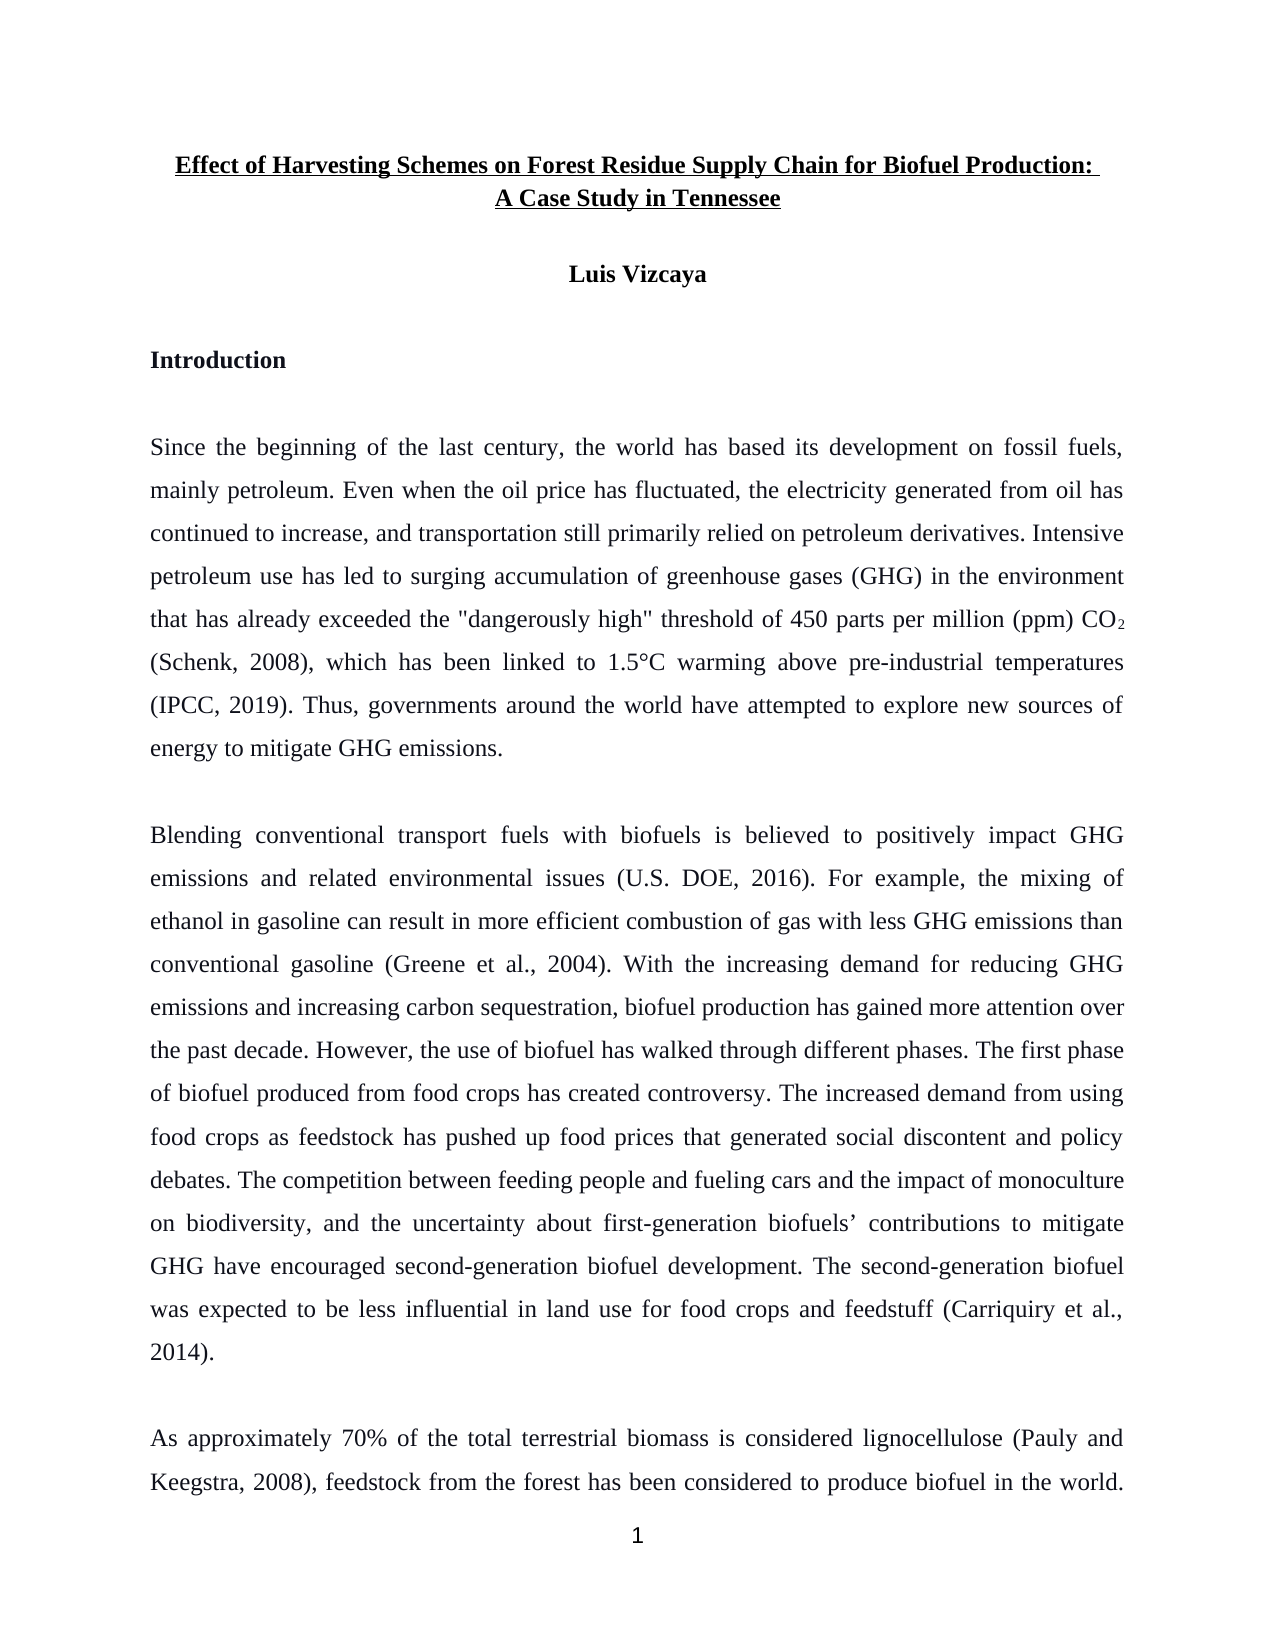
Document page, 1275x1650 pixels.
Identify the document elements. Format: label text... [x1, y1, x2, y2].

text Effect of Harvesting Schemes on Forest Residue Supply Chain for Biofuel Production: A Case Study in Tennessee [150, 150, 1125, 212]
text Luis Vizcaya [150, 259, 1125, 288]
text Introduction [150, 345, 1125, 374]
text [150, 1423, 1125, 1495]
text Since the beginning of the last century, the world has based its development on fossil fuels, mainly petroleum. Even when the oil price has fluctuated, the electricity generated from oil has continued to increase, and transportation still primarily relied on petroleum derivatives. Intensive petroleum use has led to surging accumulation of greenhouse gases (GHG) in the environment that has already exceeded the "dangerously high" threshold of 450 parts per million (ppm) CO2 (Schenk, 2008), which has been linked to 1.5°C warming above pre-industrial temperatures (IPCC, 2019). Thus, governments around the world have attempted to explore new sources of energy to mitigate GHG emissions. [150, 432, 1125, 762]
text Blending conventional transport fuels with biofuels is believed to positively impact GHG emissions and related environmental issues (U.S. DOE, 2016). For example, the mixing of ethanol in gasoline can result in more efficient combustion of gas with less GHG emissions than conventional gasoline (Greene et al., 2004). With the increasing demand for reducing GHG emissions and increasing carbon sequestration, biofuel production has gained more attention over the past decade. However, the use of biofuel has walked through different phases. The first phase of biofuel produced from food crops has created controversy. The increased demand from using food crops as feedstock has pushed up food prices that generated social discontent and policy debates. The competition between feeding people and fueling cars and the impact of monoculture on biodiversity, and the uncertainty about first-generation biofuels’ contributions to mitigate GHG have encouraged second-generation biofuel development. The second-generation biofuel was expected to be less influential in land use for food crops and feedstuff (Carriquiry et al., 2014). [150, 820, 1125, 1366]
